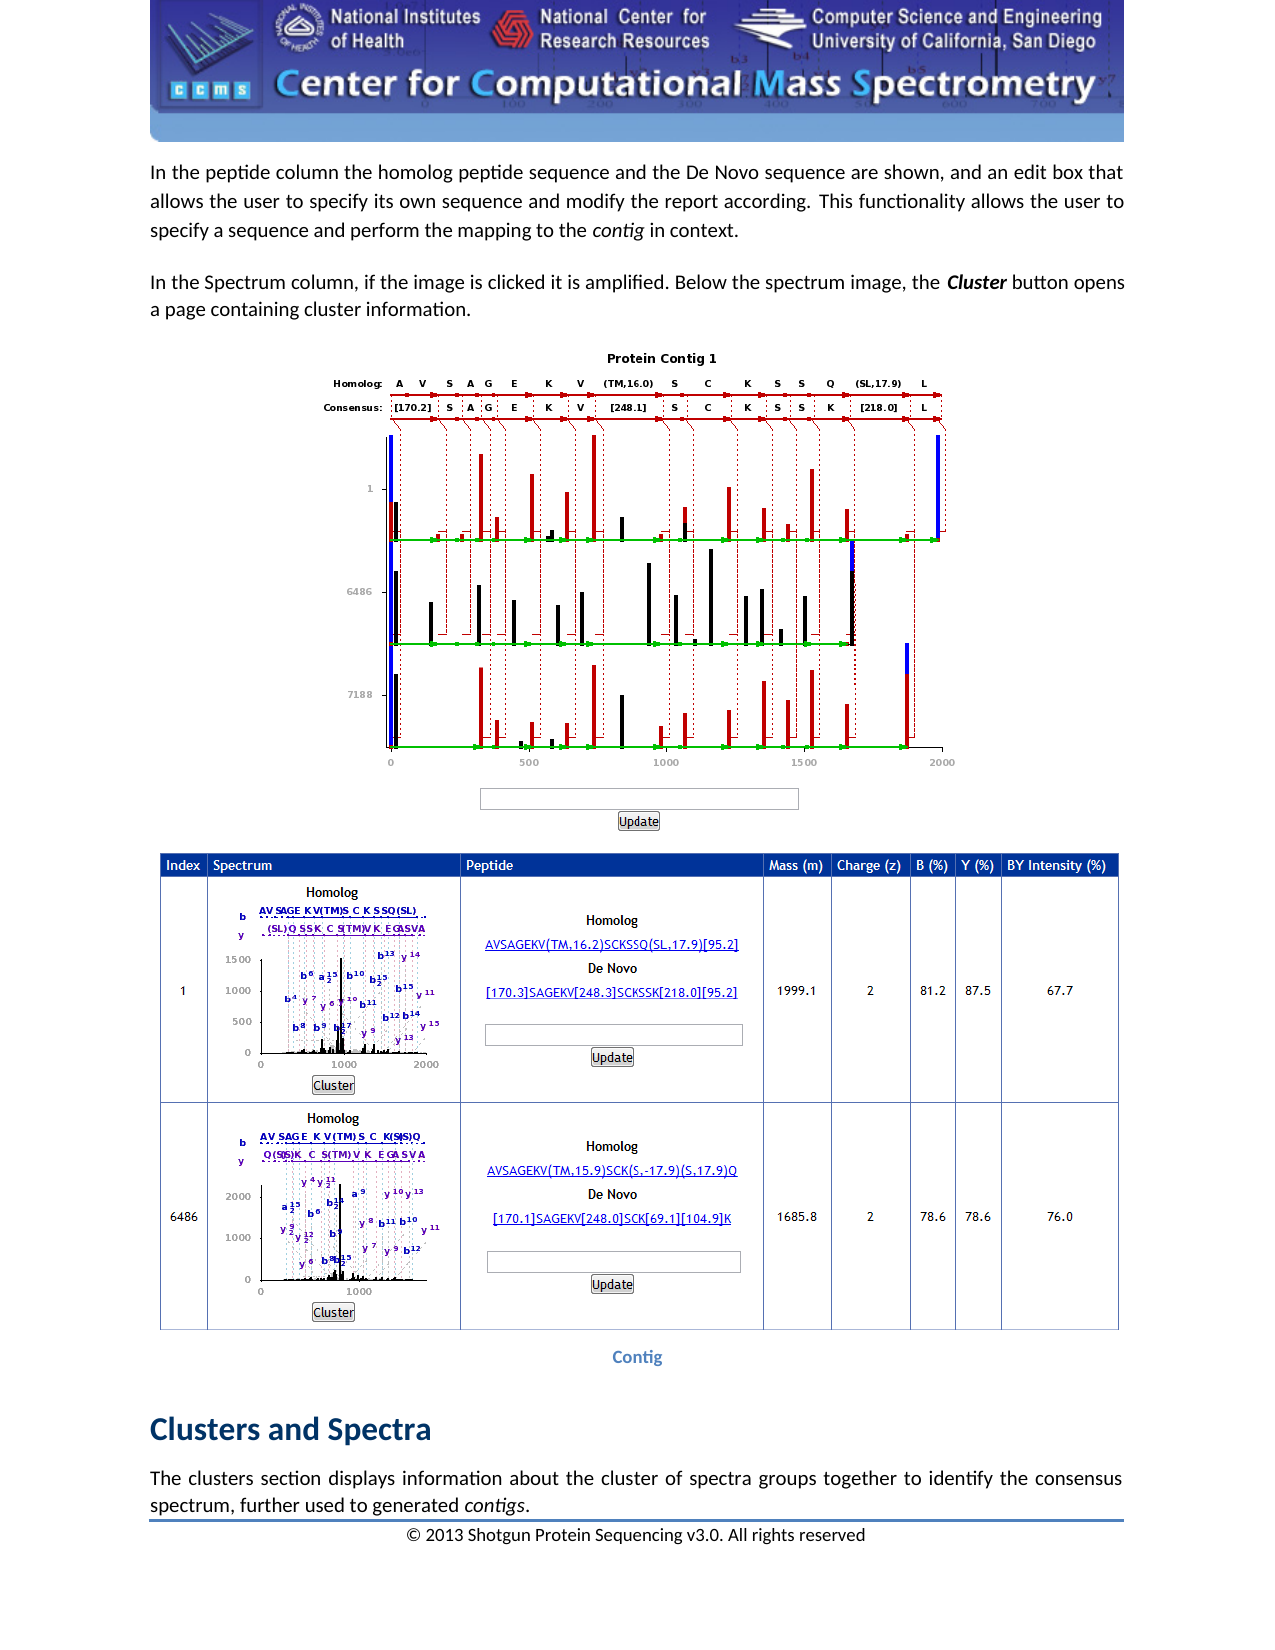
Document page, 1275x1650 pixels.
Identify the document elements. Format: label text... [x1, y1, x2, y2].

text Clusters and Spectra [150, 1408, 1125, 1448]
text Contig [150, 1346, 1125, 1368]
text In the Spectrum column, if the image is clicked it is amplified. Below the spectrum image, the Cluster button opens a page containing cluster information. [150, 268, 1125, 322]
text The clusters section displays information about the cluster of spectra groups together to identify the consensus spectrum, further used to generated contigs. [150, 1464, 1125, 1518]
text In the peptide column the homolog peptide sequence and the De Novo sequence are shown, and an edit box that allows the user to specify its own sequence and modify the report according. This functionality allows the user to specify a sequence and perform the mapping to the contig in context. [150, 159, 1125, 243]
picture [150, 0, 1124, 142]
picture [150, 337, 1125, 1330]
